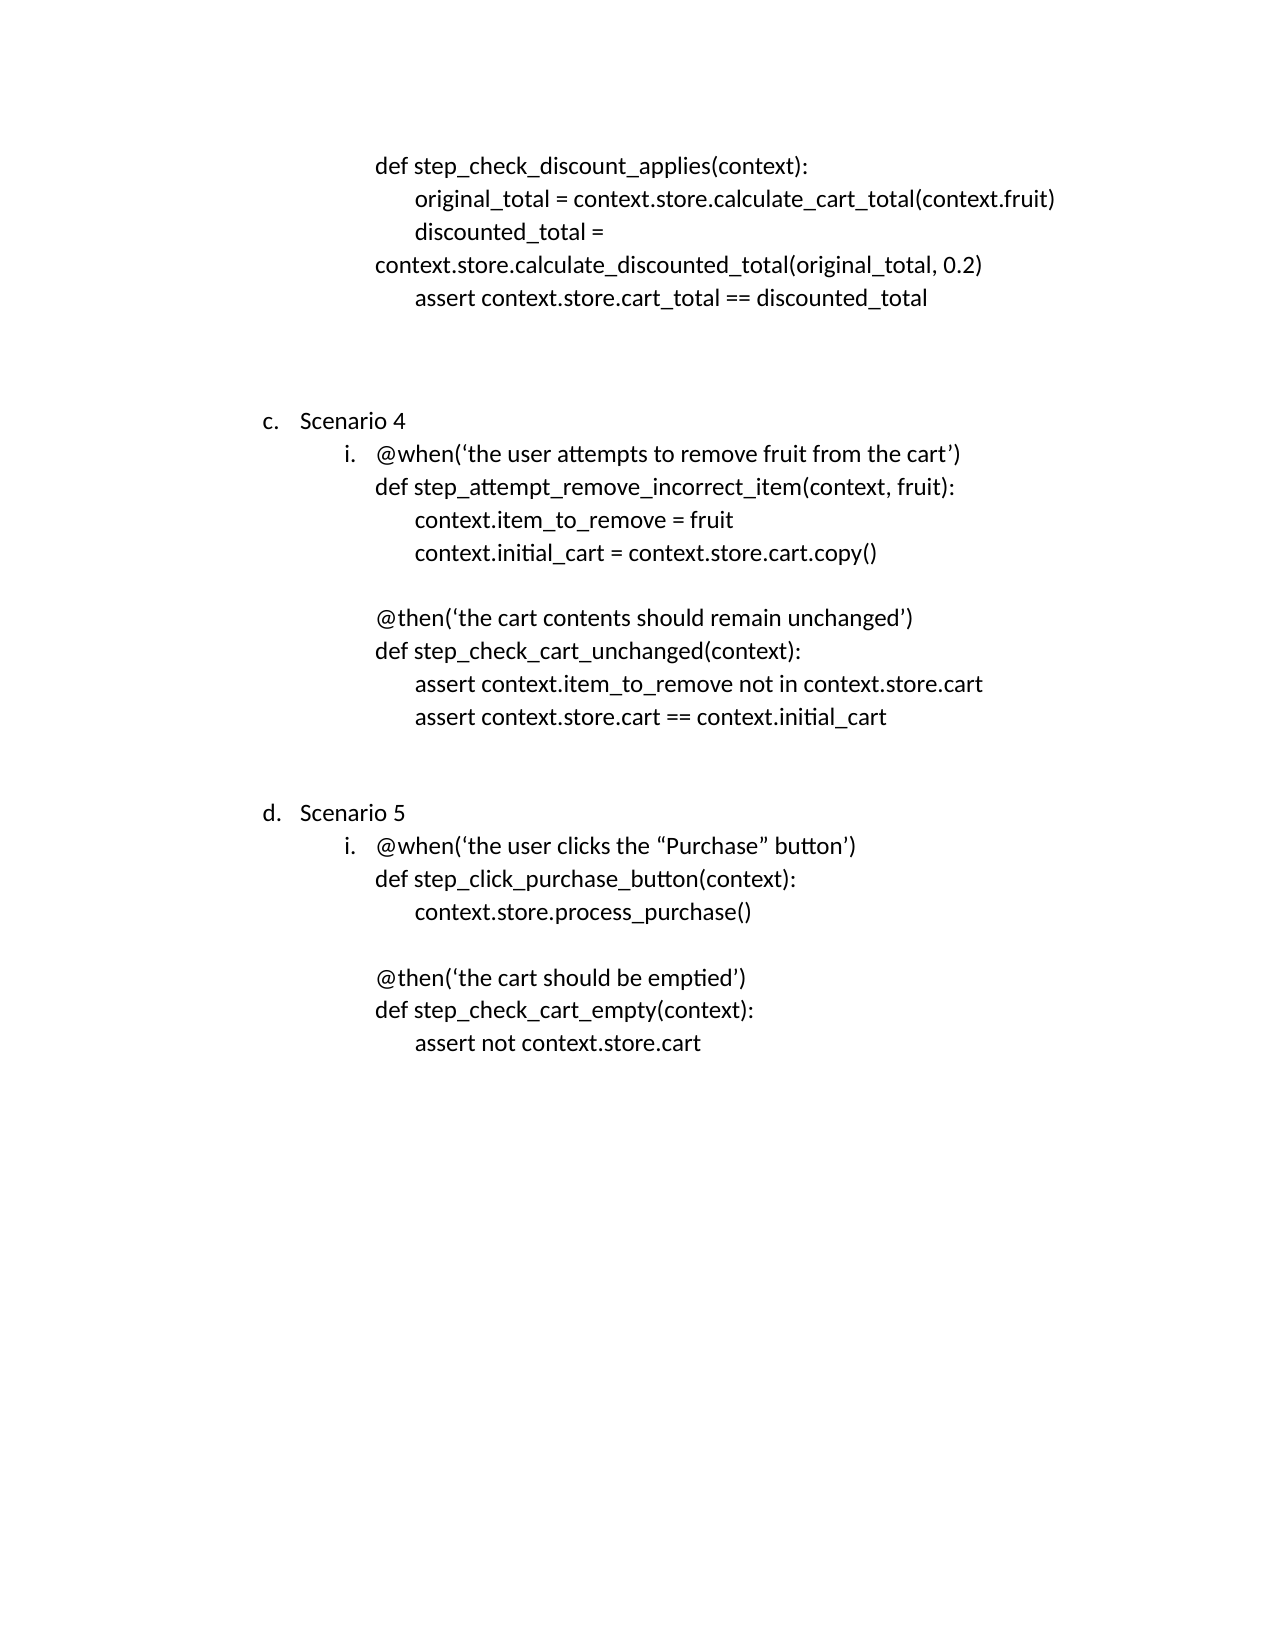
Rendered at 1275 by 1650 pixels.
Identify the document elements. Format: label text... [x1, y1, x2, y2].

list Scenario 4 [262, 405, 1125, 436]
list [356, 150, 1125, 403]
list Scenario 5 [262, 797, 1125, 828]
list @when(‘the user clicks the “Purchase” button’) def step_click_purchase_button(context): context.store.process_purchase() @then(‘the cart should be emptied’) def step_check_cart_empty(context): assert not context.store.cart [356, 830, 1125, 1058]
list @when(‘the user attempts to remove fruit from the cart’) def step_attempt_remove_incorrect_item(context, fruit): context.item_to_remove = fruit context.initial_cart = context.store.cart.copy() @then(‘the cart contents should remain unchanged’) def step_check_cart_unchanged(context): assert context.item_to_remove not in context.store.cart assert context.store.cart == context.initial_cart [356, 438, 1125, 795]
